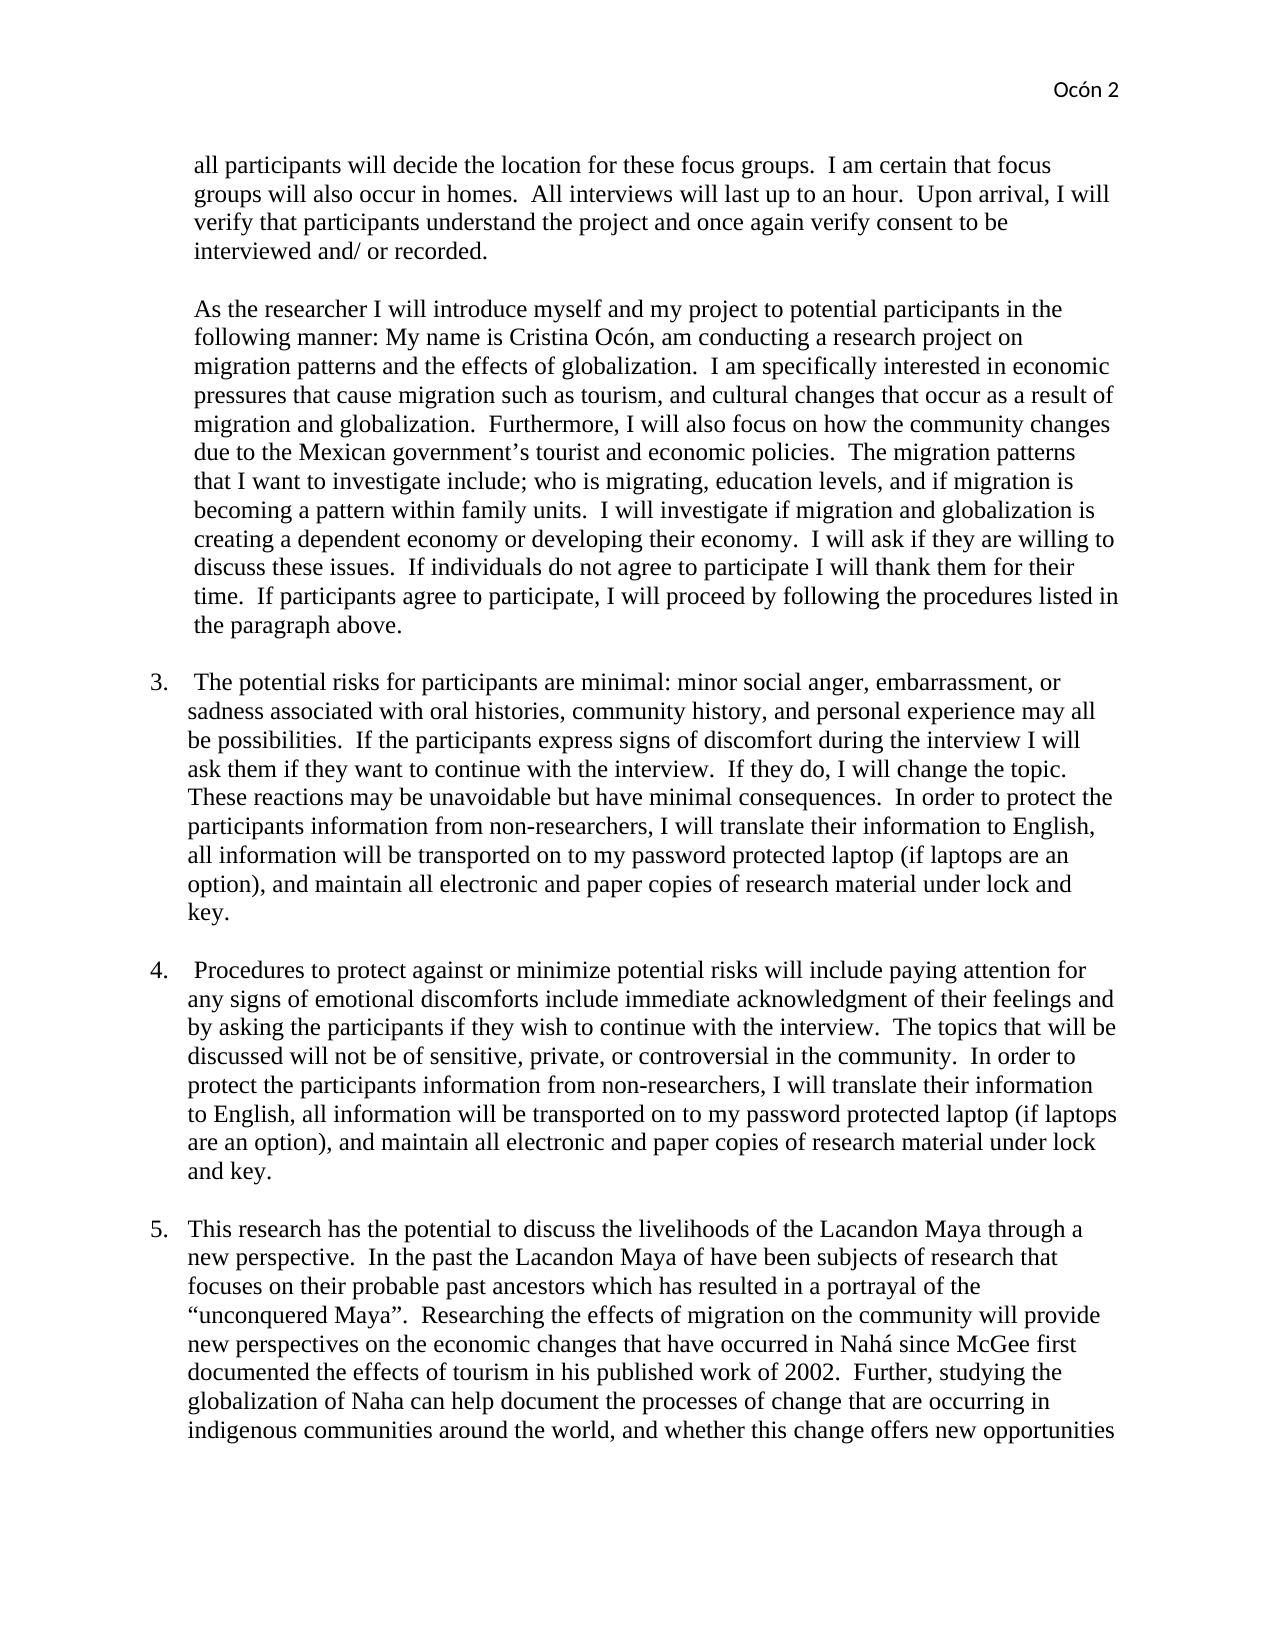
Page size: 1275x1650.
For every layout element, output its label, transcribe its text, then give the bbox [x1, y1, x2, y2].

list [150, 1214, 1119, 1444]
text As the researcher I will introduce myself and my project to potential participants in the following manner: My name is Cristina Ocón, am conducting a research project on migration patterns and the effects of globalization. I am specifically interested in economic pressures that cause migration such as tourism, and cultural changes that occur as a result of migration and globalization. Furthermore, I will also focus on how the community changes due to the Mexican government’s tourist and economic policies. The migration patterns that I want to investigate include; who is migrating, education levels, and if migration is becoming a pattern within family units. I will investigate if migration and globalization is creating a dependent economy or developing their economy. I will ask if they are willing to discuss these issues. If individuals do not agree to participate I will thank them for their time. If participants agree to participate, I will proceed by following the procedures listed in the paragraph above. [193, 294, 1119, 639]
list The potential risks for participants are minimal: minor social anger, embarrassment, or sadness associated with oral histories, community history, and personal experience may all be possibilities. If the participants express signs of discomfort during the interview I will ask them if they want to continue with the interview. If they do, I will change the topic. These reactions may be unavoidable but have minimal consequences. In order to protect the participants information from non-researchers, I will translate their information to English, all information will be transported on to my password protected laptop (if laptops are an option), and maintain all electronic and paper copies of research material under lock and key. [150, 667, 1119, 926]
list Procedures to protect against or minimize potential risks will include paying attention for any signs of emotional discomforts include immediate acknowledgment of their feelings and by asking the participants if they wish to continue with the interview. The topics that will be discussed will not be of sensitive, private, or controversial in the community. In order to protect the participants information from non-researchers, I will translate their information to English, all information will be transported on to my password protected laptop (if laptops are an option), and maintain all electronic and paper copies of research material under lock and key. [150, 955, 1119, 1185]
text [193, 150, 1119, 265]
